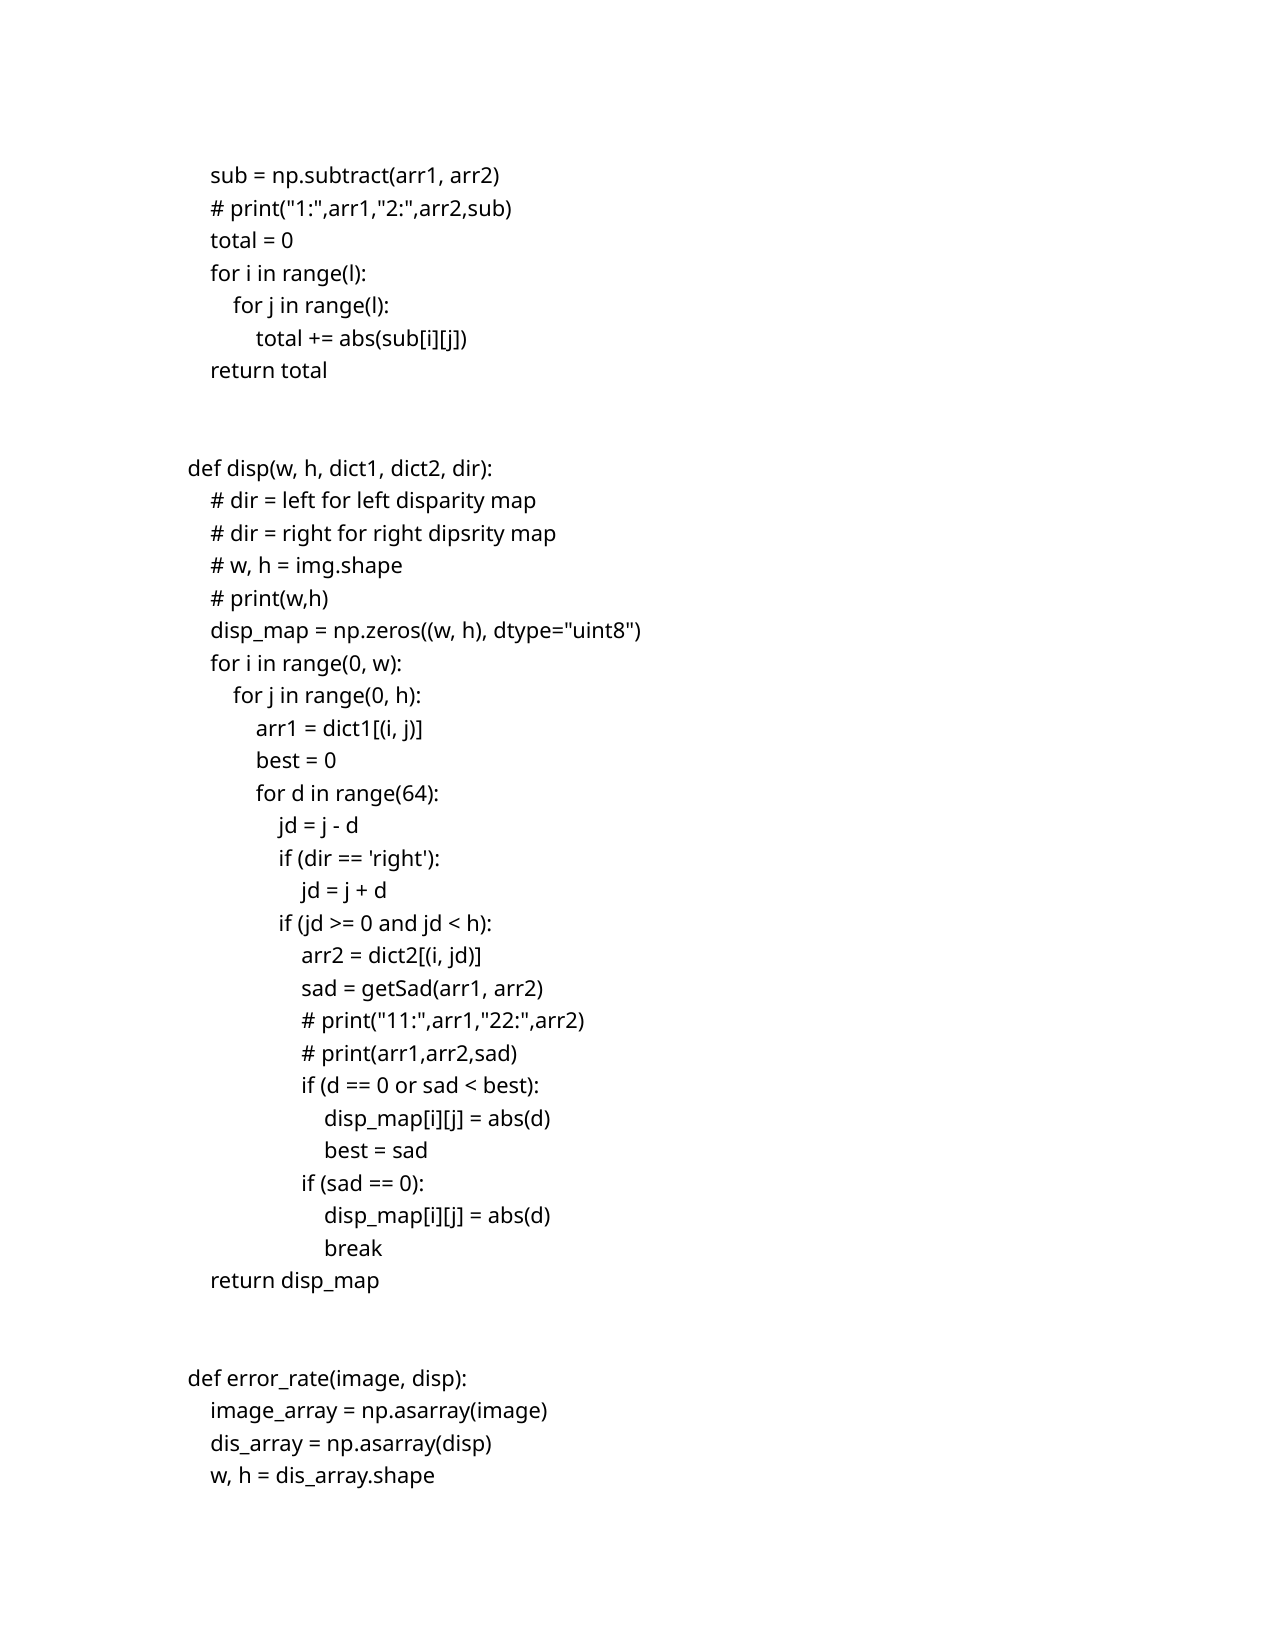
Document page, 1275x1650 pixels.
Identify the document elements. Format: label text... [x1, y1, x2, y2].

text if (sad == 0): [187, 1166, 1087, 1199]
text # dir = left for left disparity map [187, 484, 1087, 516]
text arr1 = dict1[(i, j)] [187, 711, 1087, 744]
text jd = j + d [187, 874, 1087, 906]
text best = sad [187, 1134, 1087, 1166]
text if (d == 0 or sad < best): [187, 1069, 1087, 1101]
text disp_map[i][j] = abs(d) [187, 1199, 1087, 1231]
text # w, h = img.shape [187, 549, 1087, 581]
text return total [187, 354, 1087, 386]
text best = 0 [187, 744, 1087, 776]
text sad = getSad(arr1, arr2) [187, 971, 1087, 1004]
text disp_map[i][j] = abs(d) [187, 1101, 1087, 1134]
text break [187, 1231, 1087, 1264]
text total = 0 [187, 224, 1087, 256]
text if (dir == 'right'): [187, 841, 1087, 874]
text for i in range(l): [187, 256, 1087, 289]
text for d in range(64): [187, 776, 1087, 809]
text # print("1:",arr1,"2:",arr2,sub) [187, 191, 1087, 224]
text sub = np.subtract(arr1, arr2) [187, 159, 1087, 191]
text # print(arr1,arr2,sad) [187, 1036, 1087, 1069]
text jd = j - d [187, 809, 1087, 841]
text for i in range(0, w): [187, 646, 1087, 679]
text dis_array = np.asarray(disp) [187, 1426, 1087, 1459]
text total += abs(sub[i][j]) [187, 321, 1087, 354]
text if (jd >= 0 and jd < h): [187, 906, 1087, 939]
text # dir = right for right dipsrity map [187, 516, 1087, 549]
text disp_map = np.zeros((w, h), dtype="uint8") [187, 614, 1087, 646]
text for j in range(0, h): [187, 679, 1087, 711]
text return disp_map [187, 1264, 1087, 1296]
text arr2 = dict2[(i, jd)] [187, 939, 1087, 971]
text def disp(w, h, dict1, dict2, dir): [187, 451, 1087, 484]
text w, h = dis_array.shape [187, 1459, 1087, 1491]
text # print(w,h) [187, 581, 1087, 614]
text image_array = np.asarray(image) [187, 1394, 1087, 1426]
text def error_rate(image, disp): [187, 1361, 1087, 1394]
text for j in range(l): [187, 289, 1087, 321]
text # print("11:",arr1,"22:",arr2) [187, 1004, 1087, 1036]
